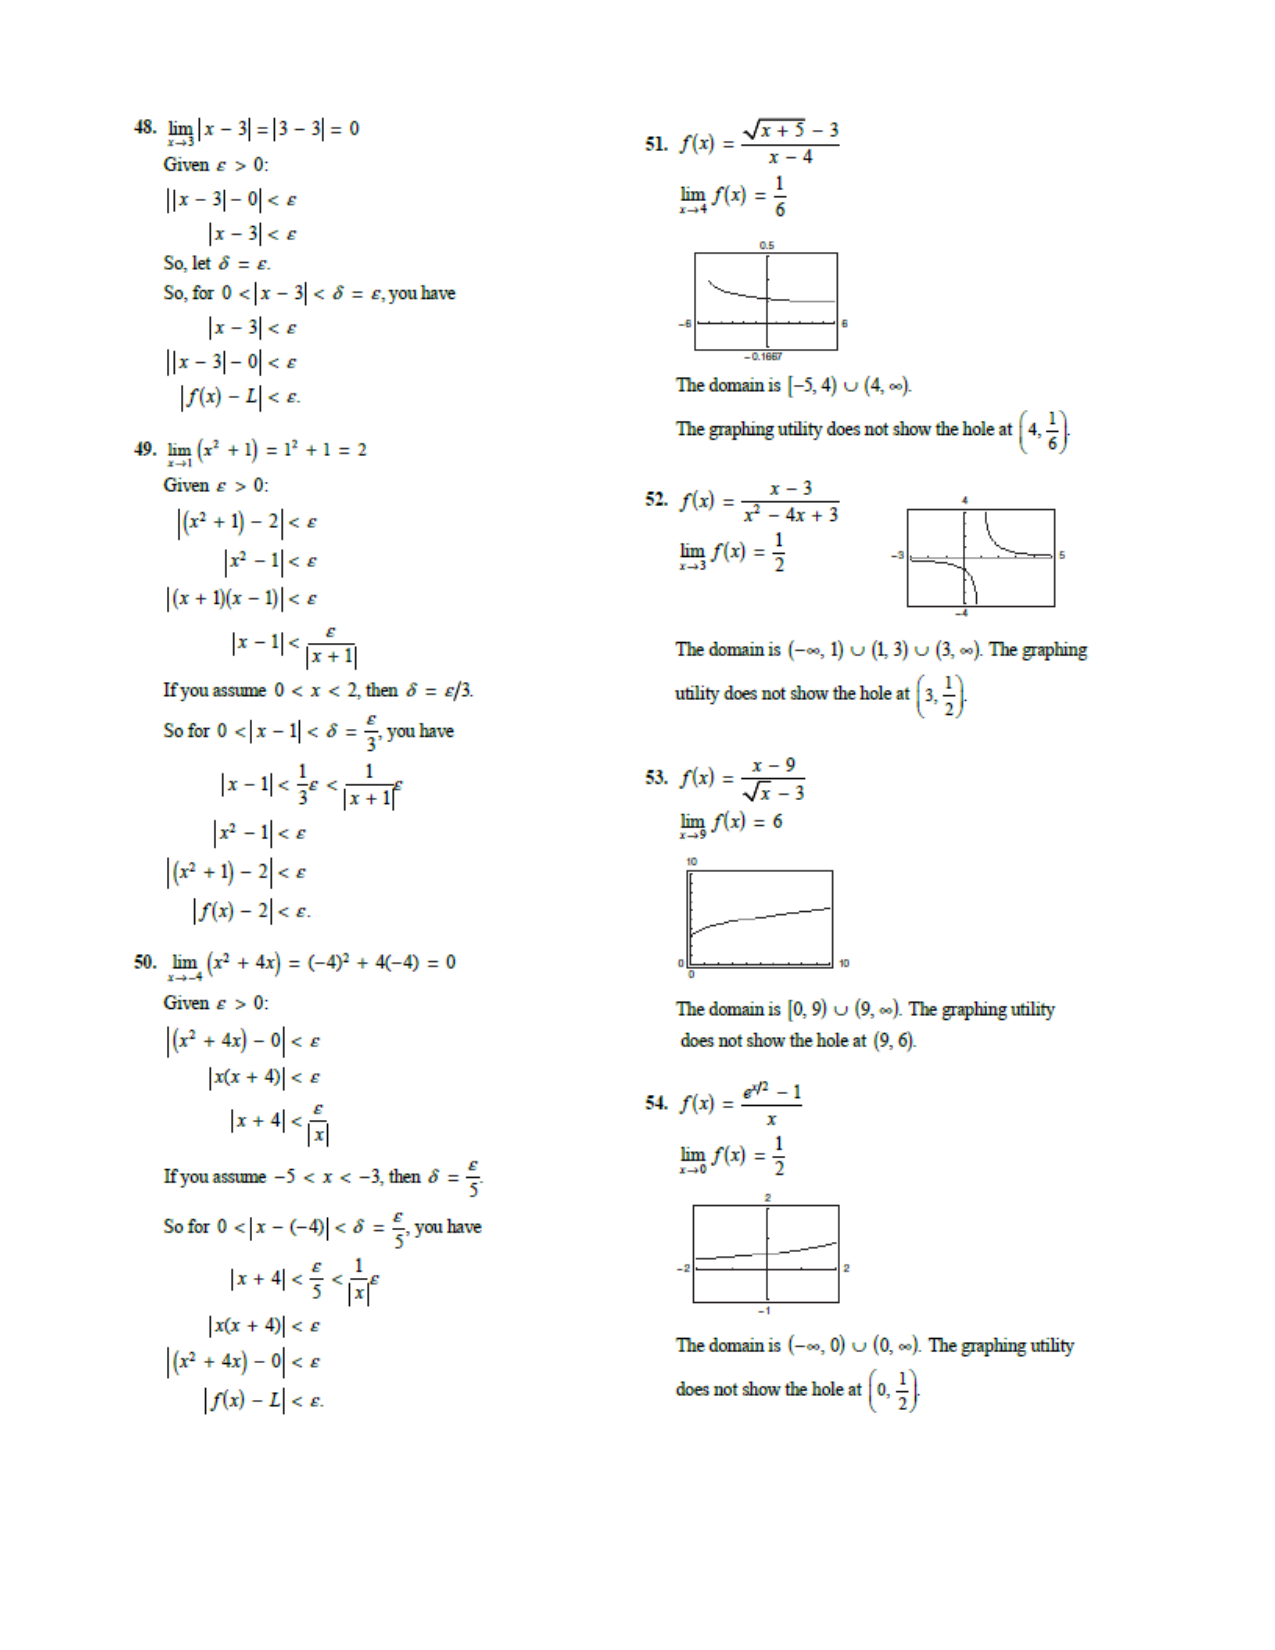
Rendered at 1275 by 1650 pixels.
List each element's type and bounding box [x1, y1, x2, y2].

picture [105, 105, 1123, 1424]
